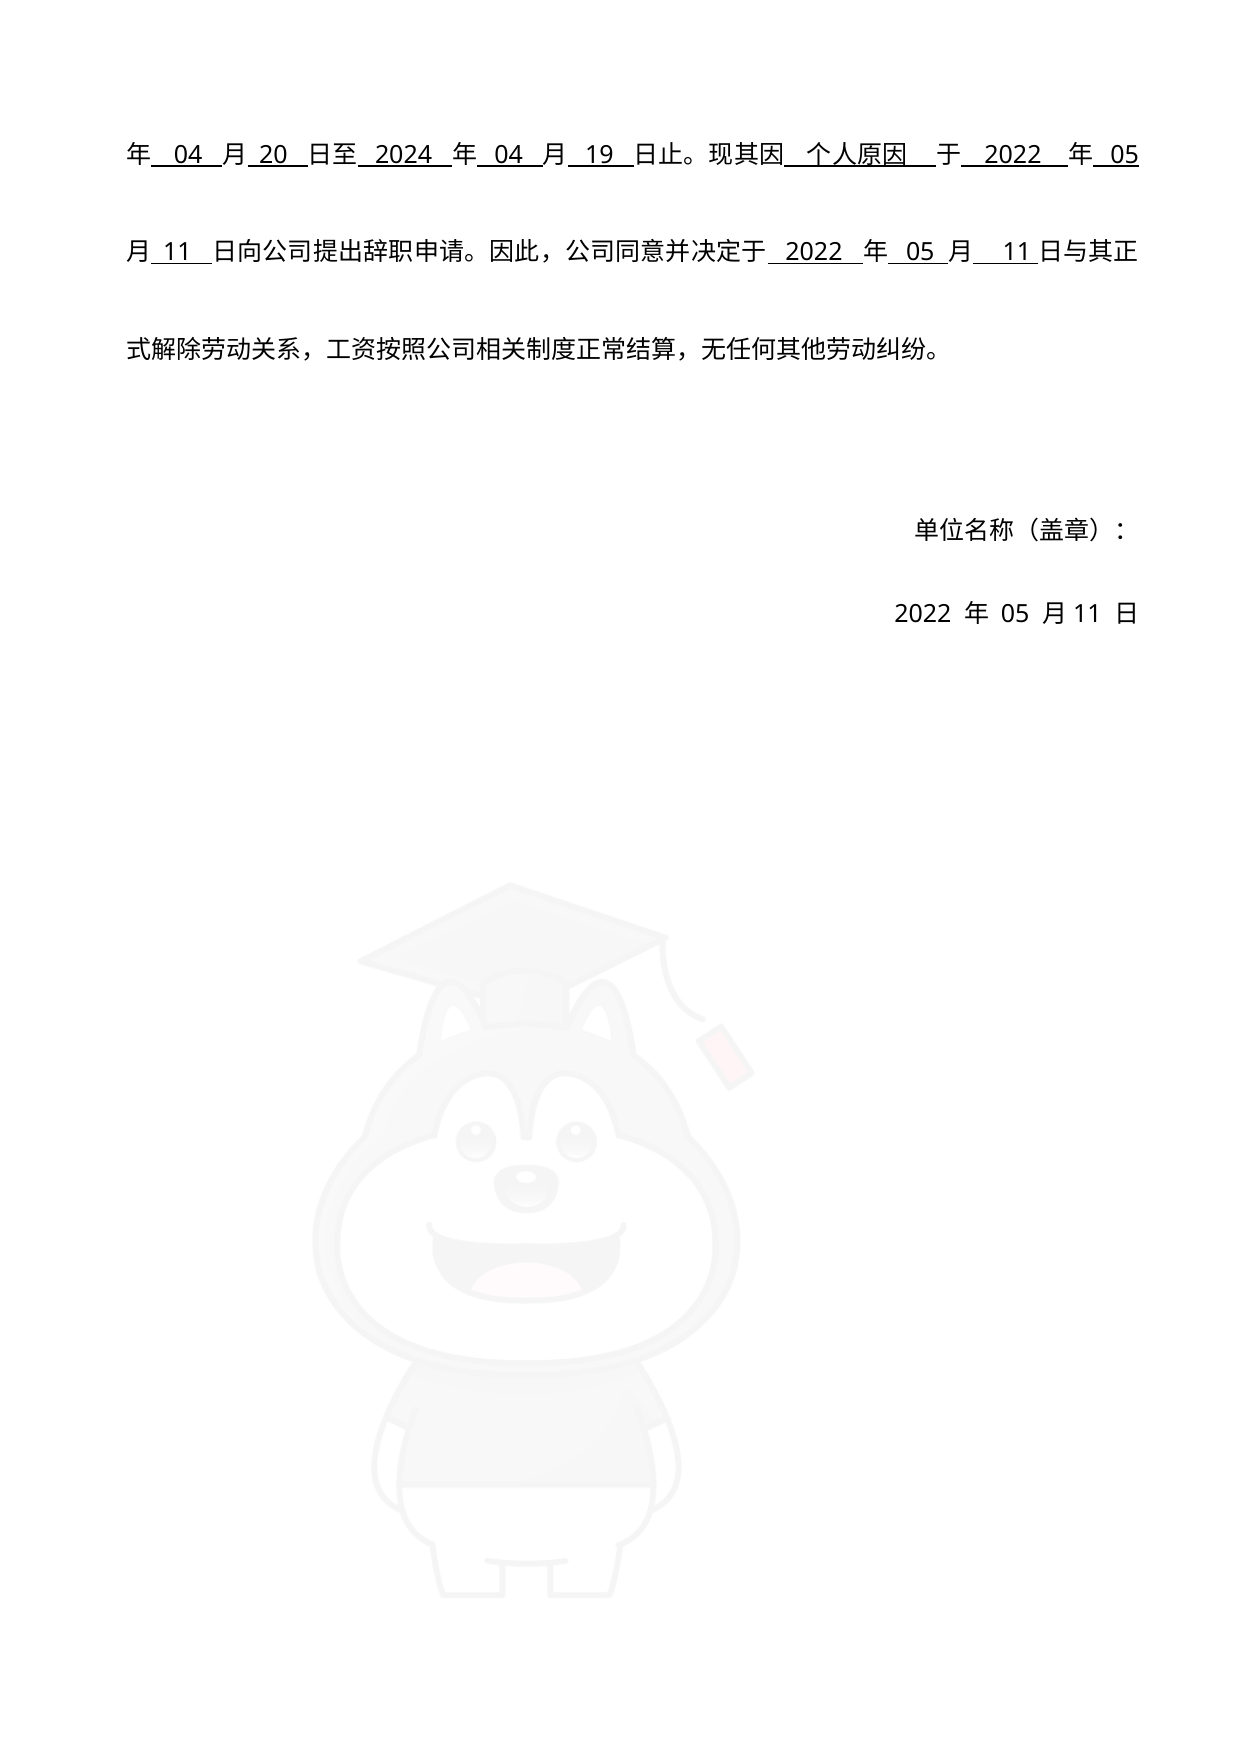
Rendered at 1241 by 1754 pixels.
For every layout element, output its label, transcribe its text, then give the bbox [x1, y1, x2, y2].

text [126, 120, 1139, 380]
text 单位名称（盖章）： [101, 496, 1139, 561]
text 2022 年 05 月 11 日 [101, 579, 1139, 644]
